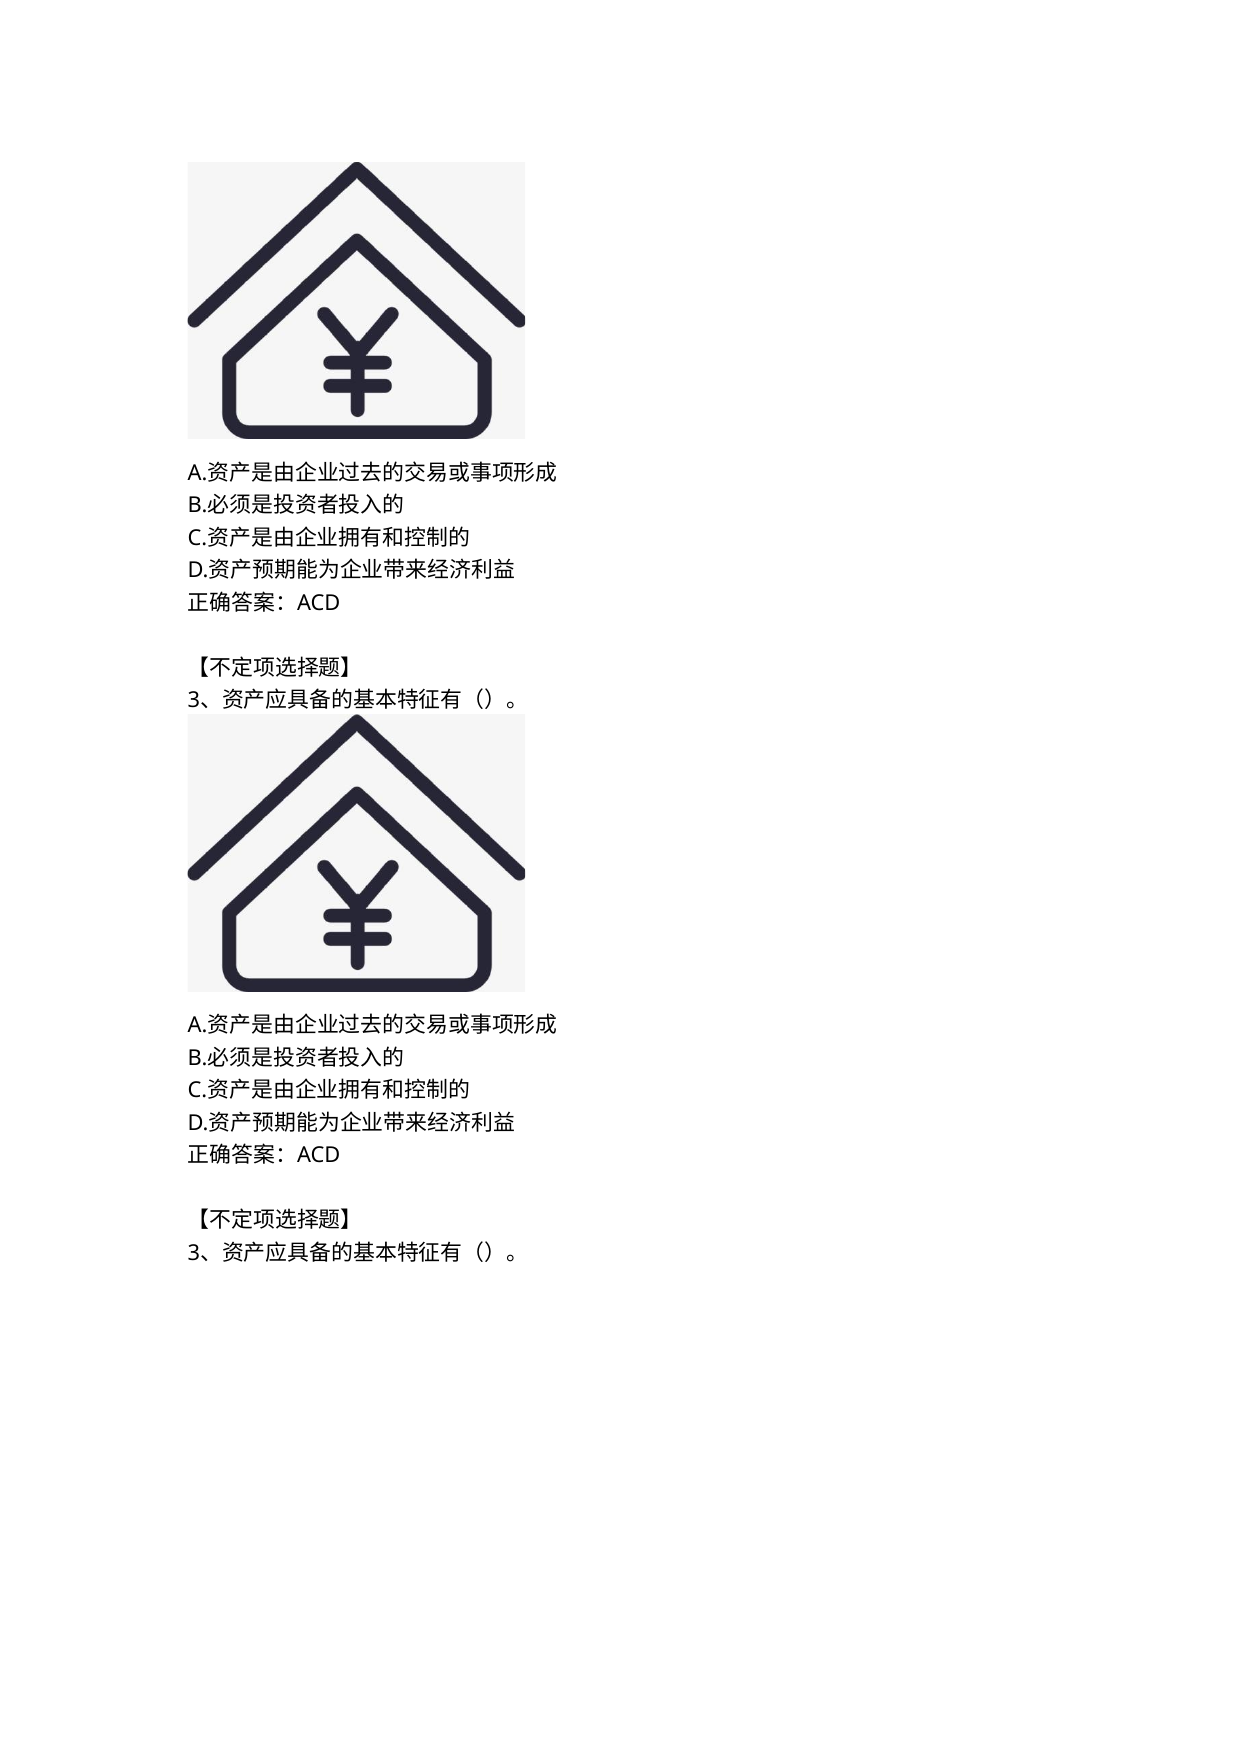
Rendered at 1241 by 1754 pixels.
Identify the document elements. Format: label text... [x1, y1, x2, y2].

text B.必须是投资者投入的 [187, 1039, 1053, 1072]
text A.资产是由企业过去的交易或事项形成 [187, 454, 1053, 487]
text C.资产是由企业拥有和控制的 [187, 519, 1053, 552]
picture [187, 714, 525, 992]
text 【不定项选择题】 [187, 1202, 1053, 1234]
text D.资产预期能为企业带来经济利益 [187, 1104, 1053, 1137]
text B.必须是投资者投入的 [187, 487, 1053, 519]
text D.资产预期能为企业带来经济利益 [187, 552, 1053, 584]
text 正确答案：ACD [187, 1137, 1053, 1169]
text 【不定项选择题】 [187, 649, 1053, 682]
text 3、资产应具备的基本特征有（）。 [187, 682, 1053, 714]
text A.资产是由企业过去的交易或事项形成 [187, 1007, 1053, 1039]
text 正确答案：ACD [187, 584, 1053, 617]
text 3、资产应具备的基本特征有（）。 [187, 1234, 1053, 1267]
text C.资产是由企业拥有和控制的 [187, 1072, 1053, 1104]
picture [187, 162, 525, 439]
